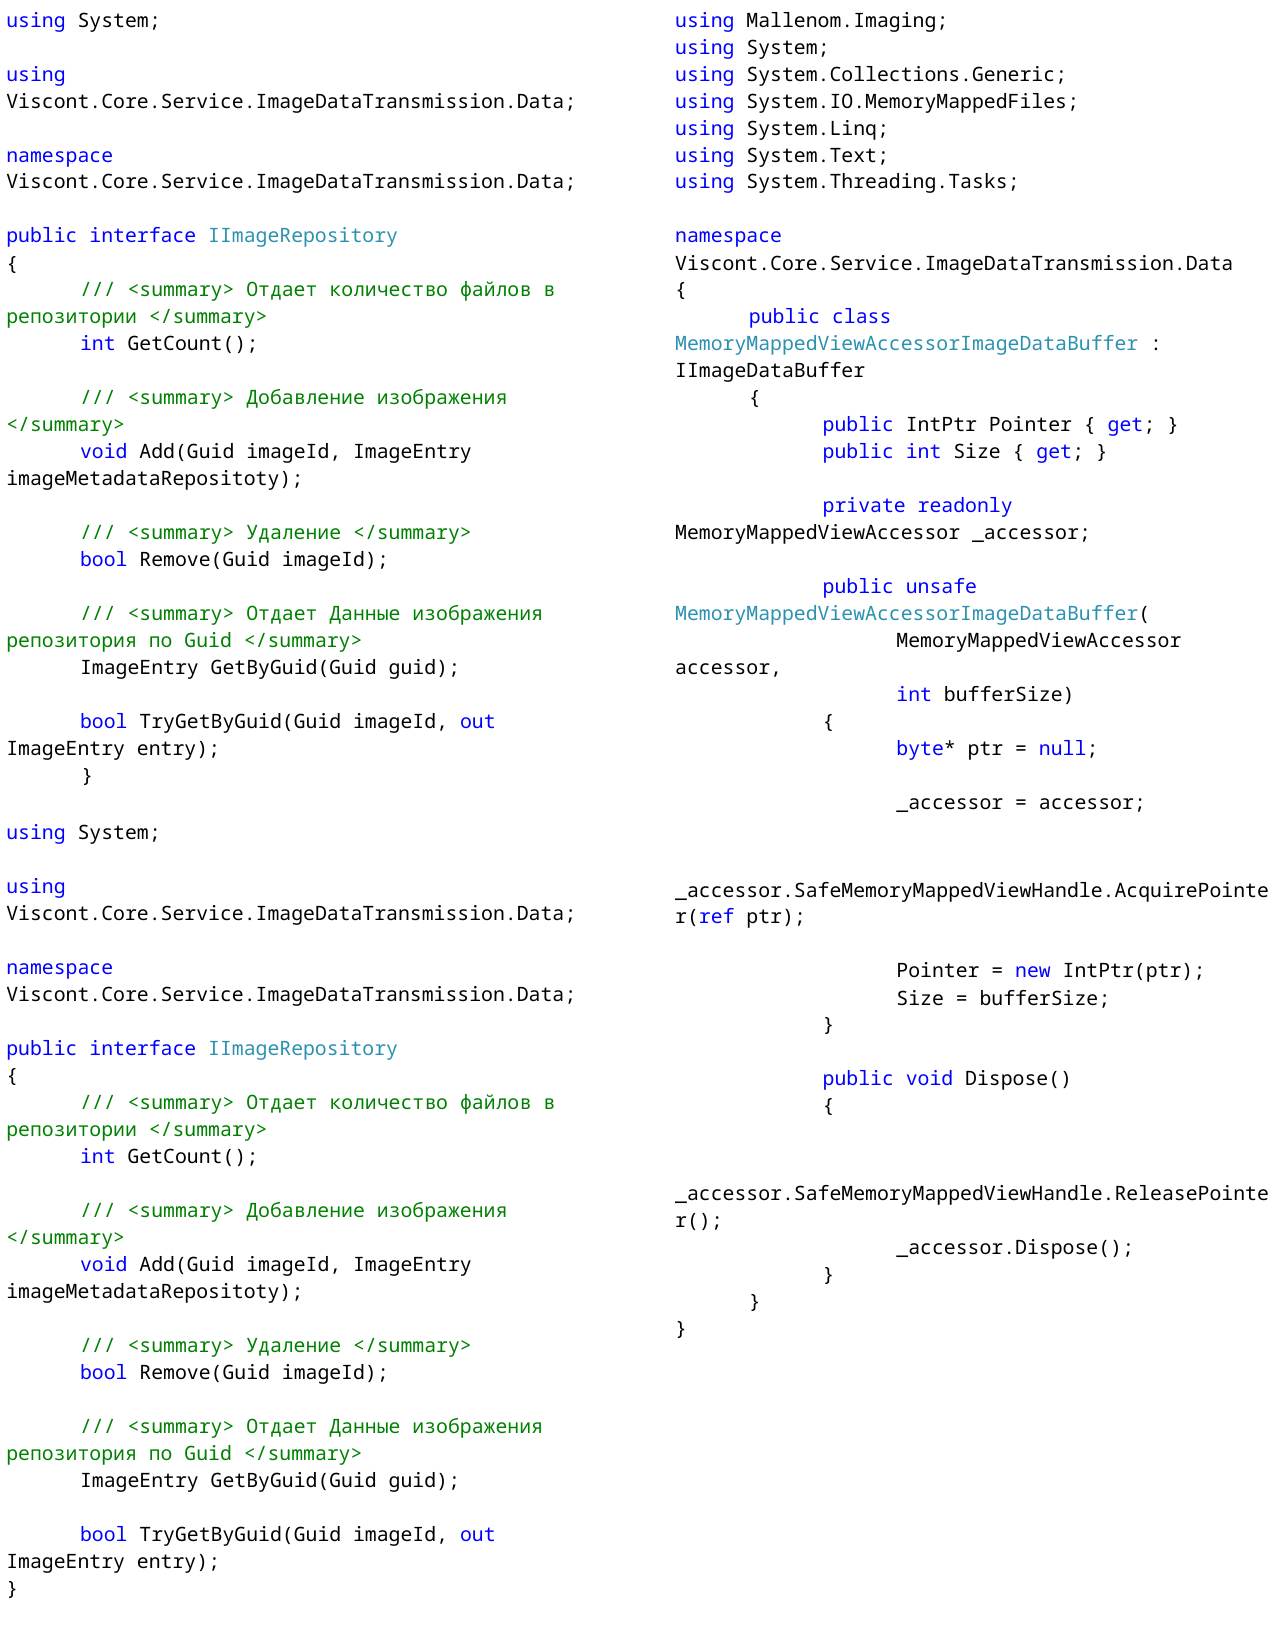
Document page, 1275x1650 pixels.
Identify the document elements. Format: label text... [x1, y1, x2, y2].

text /// <summary> Удаление </summary> [6, 518, 600, 546]
text { [6, 1061, 600, 1088]
text public int Size { get; } [675, 438, 1269, 464]
text /// <summary> Добавление изображения </summary> [6, 1196, 600, 1250]
text ImageEntry GetByGuid(Guid guid); [6, 653, 600, 680]
text using System; [6, 818, 600, 845]
text using System.Text; [675, 141, 1269, 168]
text public interface IImageRepository [6, 222, 600, 249]
text public class MemoryMappedViewAccessorImageDataBuffer : IImageDataBuffer [675, 303, 1269, 384]
text Size = bufferSize; [675, 984, 1269, 1011]
text using System; [6, 6, 600, 33]
text _accessor.SafeMemoryMappedViewHandle.AcquirePointer(ref ptr); [675, 815, 1269, 930]
text using System.Linq; [675, 114, 1269, 141]
text using Mallenom.Imaging; [675, 6, 1269, 33]
text /// <summary> Отдает количество файлов в репозитории </summary> [6, 1088, 600, 1142]
text } [675, 1287, 1269, 1314]
text /// <summary> Удаление </summary> [6, 1331, 600, 1358]
text bool Remove(Guid imageId); [6, 1358, 600, 1385]
text bool TryGetByGuid(Guid imageId, out ImageEntry entry); [6, 1520, 600, 1574]
text byte* ptr = null; [675, 734, 1269, 761]
text public unsafe MemoryMappedViewAccessorImageDataBuffer( [675, 572, 1269, 626]
text using System; [675, 33, 1269, 60]
text { [675, 707, 1269, 734]
text /// <summary> Отдает Данные изображения репозитория по Guid </summary> [6, 599, 600, 653]
text _accessor.SafeMemoryMappedViewHandle.ReleasePointer(); [675, 1119, 1269, 1233]
text bool TryGetByGuid(Guid imageId, out ImageEntry entry); [6, 707, 600, 761]
text } [675, 1011, 1269, 1038]
text { [6, 249, 600, 276]
text } [675, 1260, 1269, 1287]
text public IntPtr Pointer { get; } [675, 411, 1269, 438]
text Pointer = new IntPtr(ptr); [675, 957, 1269, 984]
text int GetCount(); [6, 330, 600, 357]
text public void Dispose() [675, 1065, 1269, 1092]
text /// <summary> Добавление изображения </summary> [6, 384, 600, 438]
text int bufferSize) [675, 680, 1269, 707]
text { [675, 1092, 1269, 1119]
text _accessor.Dispose(); [675, 1233, 1269, 1260]
text bool Remove(Guid imageId); [6, 546, 600, 572]
text using System.Threading.Tasks; [675, 168, 1269, 195]
text } [675, 1314, 1269, 1341]
text } [6, 1574, 600, 1601]
text { [675, 384, 1269, 411]
text int GetCount(); [6, 1142, 600, 1169]
text using Viscont.Core.Service.ImageDataTransmission.Data; [6, 60, 600, 114]
text void Add(Guid imageId, ImageEntry imageMetadataRepositoty); [6, 1250, 600, 1304]
text } [6, 761, 600, 788]
text _accessor = accessor; [675, 788, 1269, 815]
text /// <summary> Отдает количество файлов в репозитории </summary> [6, 276, 600, 330]
text /// <summary> Отдает Данные изображения репозитория по Guid </summary> [6, 1412, 600, 1466]
text using System.IO.MemoryMappedFiles; [675, 87, 1269, 114]
text ImageEntry GetByGuid(Guid guid); [6, 1466, 600, 1493]
text using Viscont.Core.Service.ImageDataTransmission.Data; [6, 872, 600, 926]
text private readonly MemoryMappedViewAccessor _accessor; [675, 492, 1269, 546]
text namespace Viscont.Core.Service.ImageDataTransmission.Data [675, 222, 1269, 276]
text using System.Collections.Generic; [675, 60, 1269, 87]
text namespace Viscont.Core.Service.ImageDataTransmission.Data; [6, 141, 600, 195]
text { [675, 276, 1269, 303]
text void Add(Guid imageId, ImageEntry imageMetadataRepositoty); [6, 438, 600, 492]
text namespace Viscont.Core.Service.ImageDataTransmission.Data; [6, 953, 600, 1007]
text public interface IImageRepository [6, 1034, 600, 1061]
text MemoryMappedViewAccessor accessor, [675, 626, 1269, 680]
